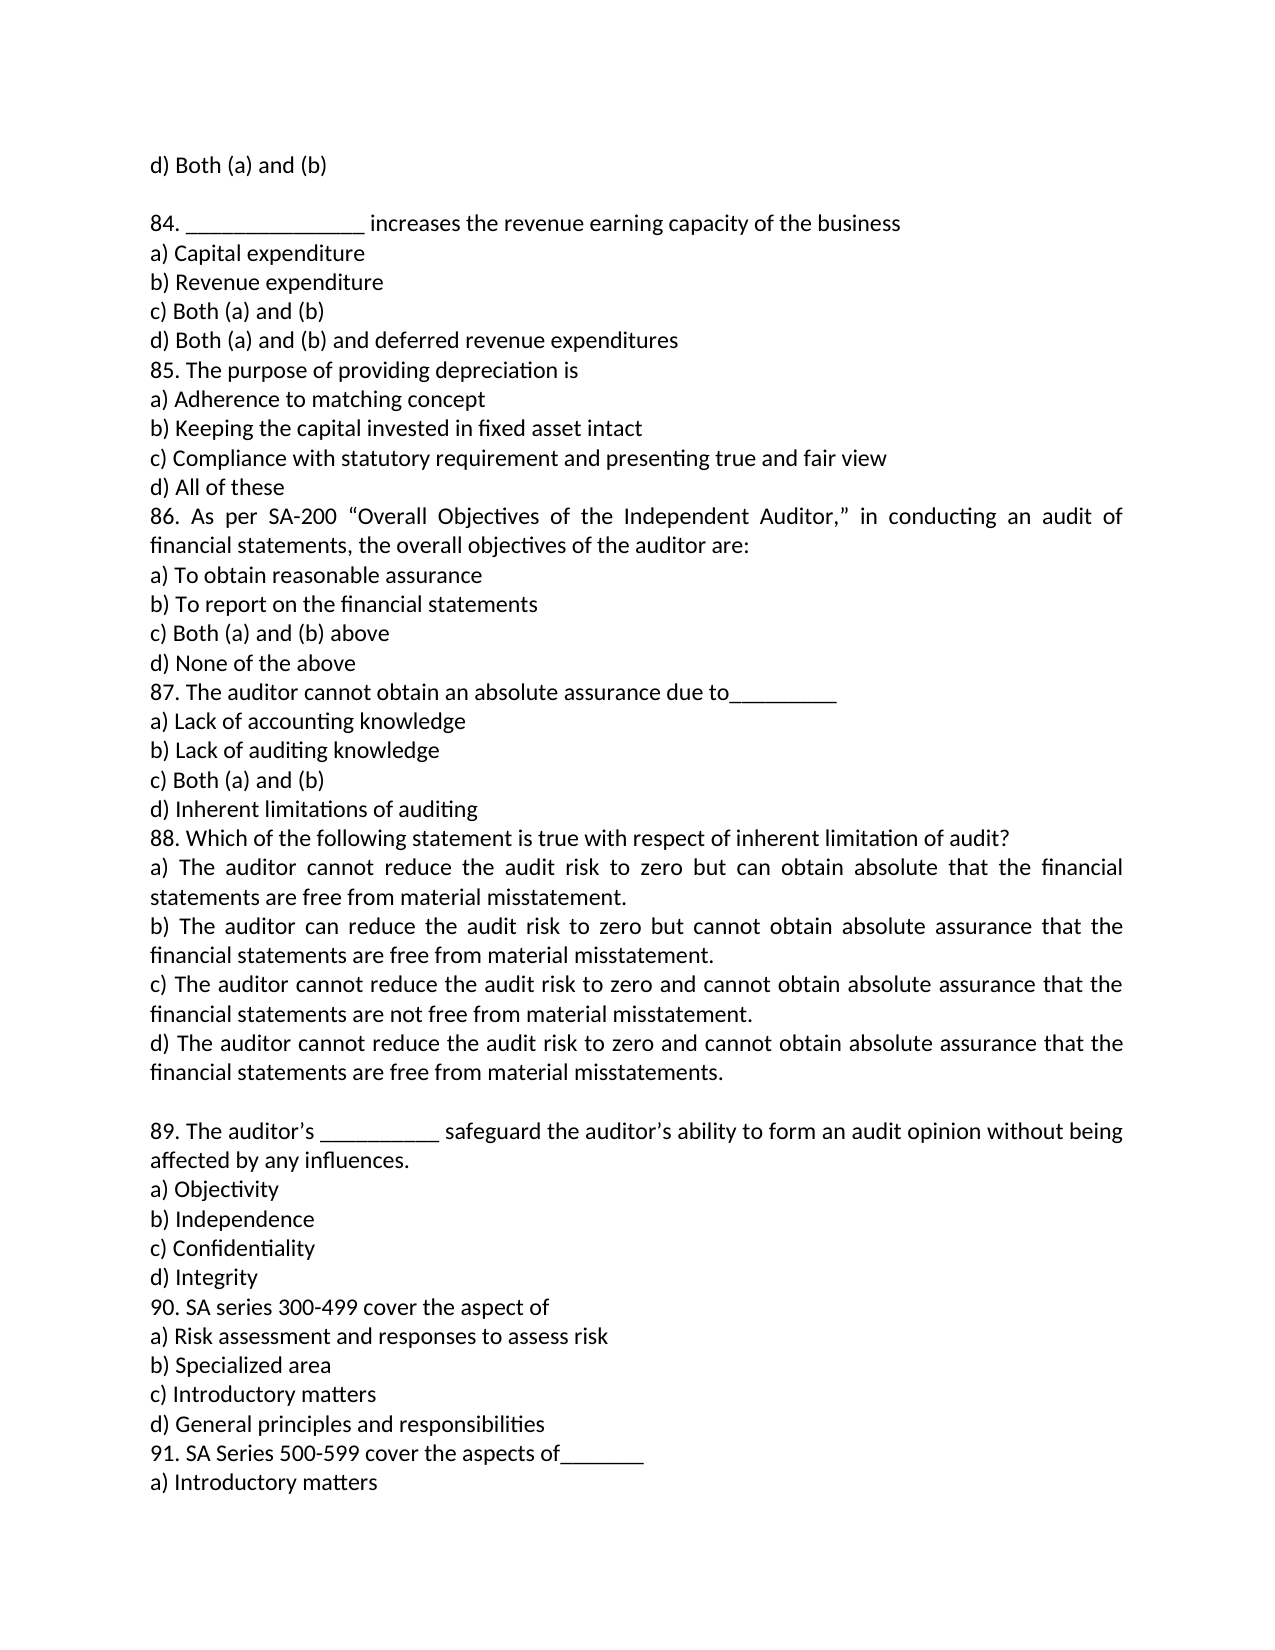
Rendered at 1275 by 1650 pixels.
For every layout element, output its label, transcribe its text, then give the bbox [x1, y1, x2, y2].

text c) Both (a) and (b) above [150, 618, 1125, 648]
text c) The auditor cannot reduce the audit risk to zero and cannot obtain absolute assurance that the financial statements are not free from material misstatement. [150, 969, 1125, 1028]
text c) Introductory matters [150, 1379, 1125, 1409]
text b) Revenue expenditure [150, 267, 1125, 296]
text b) The auditor can reduce the audit risk to zero but cannot obtain absolute assurance that the financial statements are free from material misstatement. [150, 911, 1125, 969]
text d) Inherent limitations of auditing [150, 794, 1125, 823]
text a) Introductory matters [150, 1467, 1125, 1496]
text 86. As per SA-200 “Overall Objectives of the Independent Auditor,” in conducting an audit of financial statements, the overall objectives of the auditor are: [150, 501, 1125, 560]
text c) Both (a) and (b) [150, 765, 1125, 794]
text d) None of the above [150, 648, 1125, 677]
text 89. The auditor’s __________ safeguard the auditor’s ability to form an audit opinion without being affected by any influences. [150, 1116, 1125, 1174]
text a) Capital expenditure [150, 238, 1125, 267]
text a) Adherence to matching concept [150, 384, 1125, 413]
text a) To obtain reasonable assurance [150, 560, 1125, 589]
text b) To report on the financial statements [150, 589, 1125, 618]
text c) Confidentiality [150, 1233, 1125, 1262]
text b) Specialized area [150, 1350, 1125, 1379]
text d) The auditor cannot reduce the audit risk to zero and cannot obtain absolute assurance that the financial statements are free from material misstatements. [150, 1028, 1125, 1087]
text 90. SA series 300-499 cover the aspect of [150, 1292, 1125, 1321]
text b) Keeping the capital invested in fixed asset intact [150, 413, 1125, 443]
text a) Risk assessment and responses to assess risk [150, 1321, 1125, 1350]
text d) Both (a) and (b) and deferred revenue expenditures [150, 326, 1125, 355]
text d) All of these [150, 472, 1125, 501]
text d) General principles and responsibilities [150, 1409, 1125, 1438]
text b) Independence [150, 1204, 1125, 1233]
text 88. Which of the following statement is true with respect of inherent limitation of audit? [150, 823, 1125, 852]
text d) Both (a) and (b) [150, 150, 1125, 179]
text 85. The purpose of providing depreciation is [150, 355, 1125, 384]
text a) Objectivity [150, 1174, 1125, 1204]
text c) Both (a) and (b) [150, 296, 1125, 326]
text c) Compliance with statutory requirement and presenting true and fair view [150, 443, 1125, 472]
text 91. SA Series 500-599 cover the aspects of_______ [150, 1438, 1125, 1467]
text a) Lack of accounting knowledge [150, 706, 1125, 735]
text 87. The auditor cannot obtain an absolute assurance due to_________ [150, 677, 1125, 706]
text a) The auditor cannot reduce the audit risk to zero but can obtain absolute that the financial statements are free from material misstatement. [150, 852, 1125, 911]
text b) Lack of auditing knowledge [150, 735, 1125, 765]
text 84. _______________ increases the revenue earning capacity of the business [150, 208, 1125, 238]
text d) Integrity [150, 1262, 1125, 1292]
